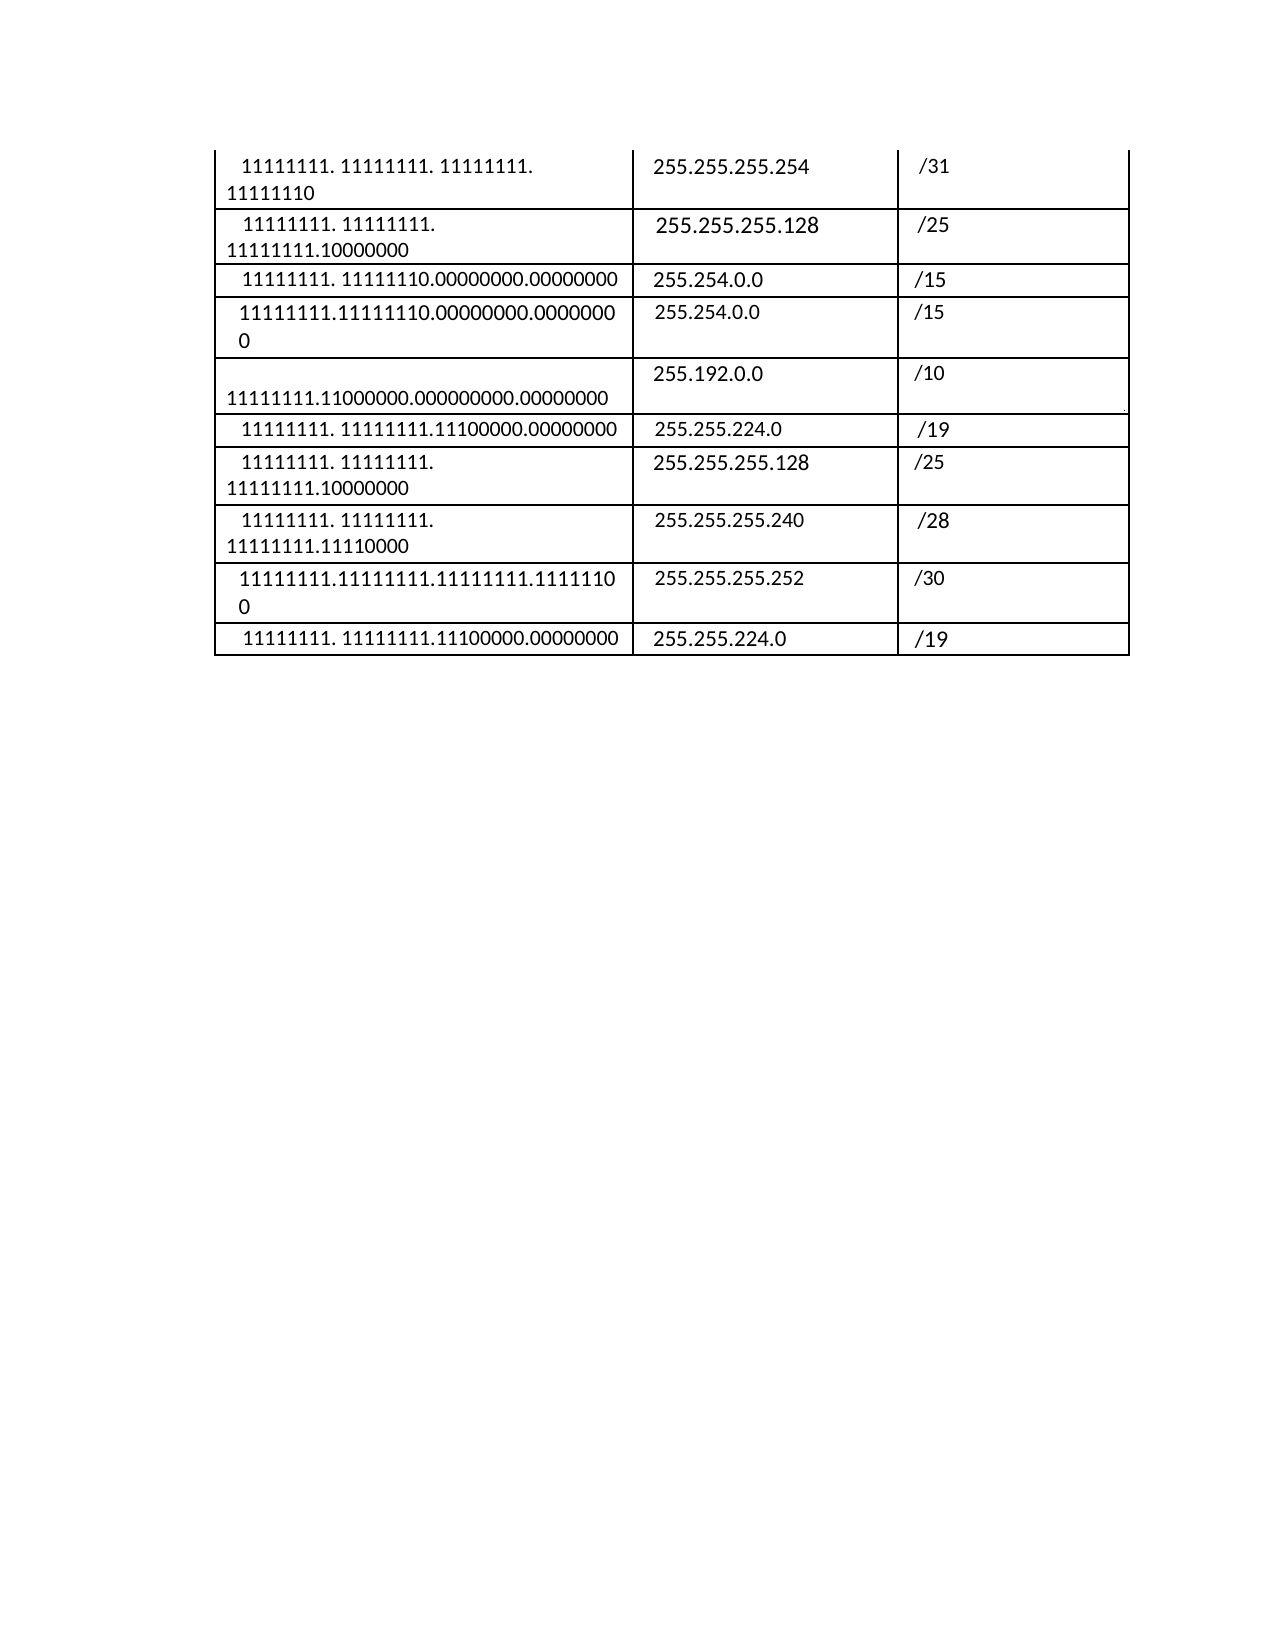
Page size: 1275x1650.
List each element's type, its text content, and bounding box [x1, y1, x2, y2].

table_cell 255.255.255.128 [634, 448, 897, 501]
table_cell /15 [899, 298, 1128, 354]
table_cell 11111111. 11111111. 11111111.11110000 [216, 506, 632, 559]
table_cell /25 [899, 210, 1128, 263]
table_cell /30 [899, 564, 1128, 620]
table_cell 11111111.11111110.00000000.00000000 [216, 298, 632, 354]
table_cell /10 [899, 359, 1128, 411]
table_cell 11111111.11111111.11111111.11111100 [216, 564, 632, 620]
table_cell /31 [899, 150, 1128, 205]
table_cell 11111111. 11111111. 11111111.10000000 [216, 448, 632, 501]
table_cell 11111111. 11111111.11100000.00000000 [216, 624, 632, 654]
table_cell 255.255.224.0 [634, 624, 897, 654]
table_cell 255.255.255.128 [634, 210, 897, 263]
table_cell 11111111. 11111110.00000000.00000000 [216, 265, 632, 293]
table_cell 255.254.0.0 [634, 265, 897, 293]
table_cell 255.255.224.0 [634, 415, 897, 443]
table_cell 255.255.255.240 [634, 506, 897, 559]
table_cell 11111111. 11111111.11100000.00000000 [216, 415, 632, 443]
table_cell /28 [899, 506, 1128, 559]
table_cell 11111111. 11111111. 11111111. 11111110 [216, 150, 632, 205]
table_cell /19 [899, 415, 1128, 443]
table_cell /25 [899, 448, 1128, 501]
table_cell /15 [899, 265, 1128, 293]
table_cell 11111111.11000000.000000000.00000000 [216, 359, 632, 411]
table_cell 255.192.0.0 [634, 359, 897, 411]
table_cell 11111111. 11111111. 11111111.10000000 [216, 210, 632, 263]
table_cell 255.255.255.252 [634, 564, 897, 620]
table_cell /19 [899, 624, 1128, 654]
table_cell 255.255.255.254 [634, 150, 897, 205]
table_cell 255.254.0.0 [634, 298, 897, 354]
